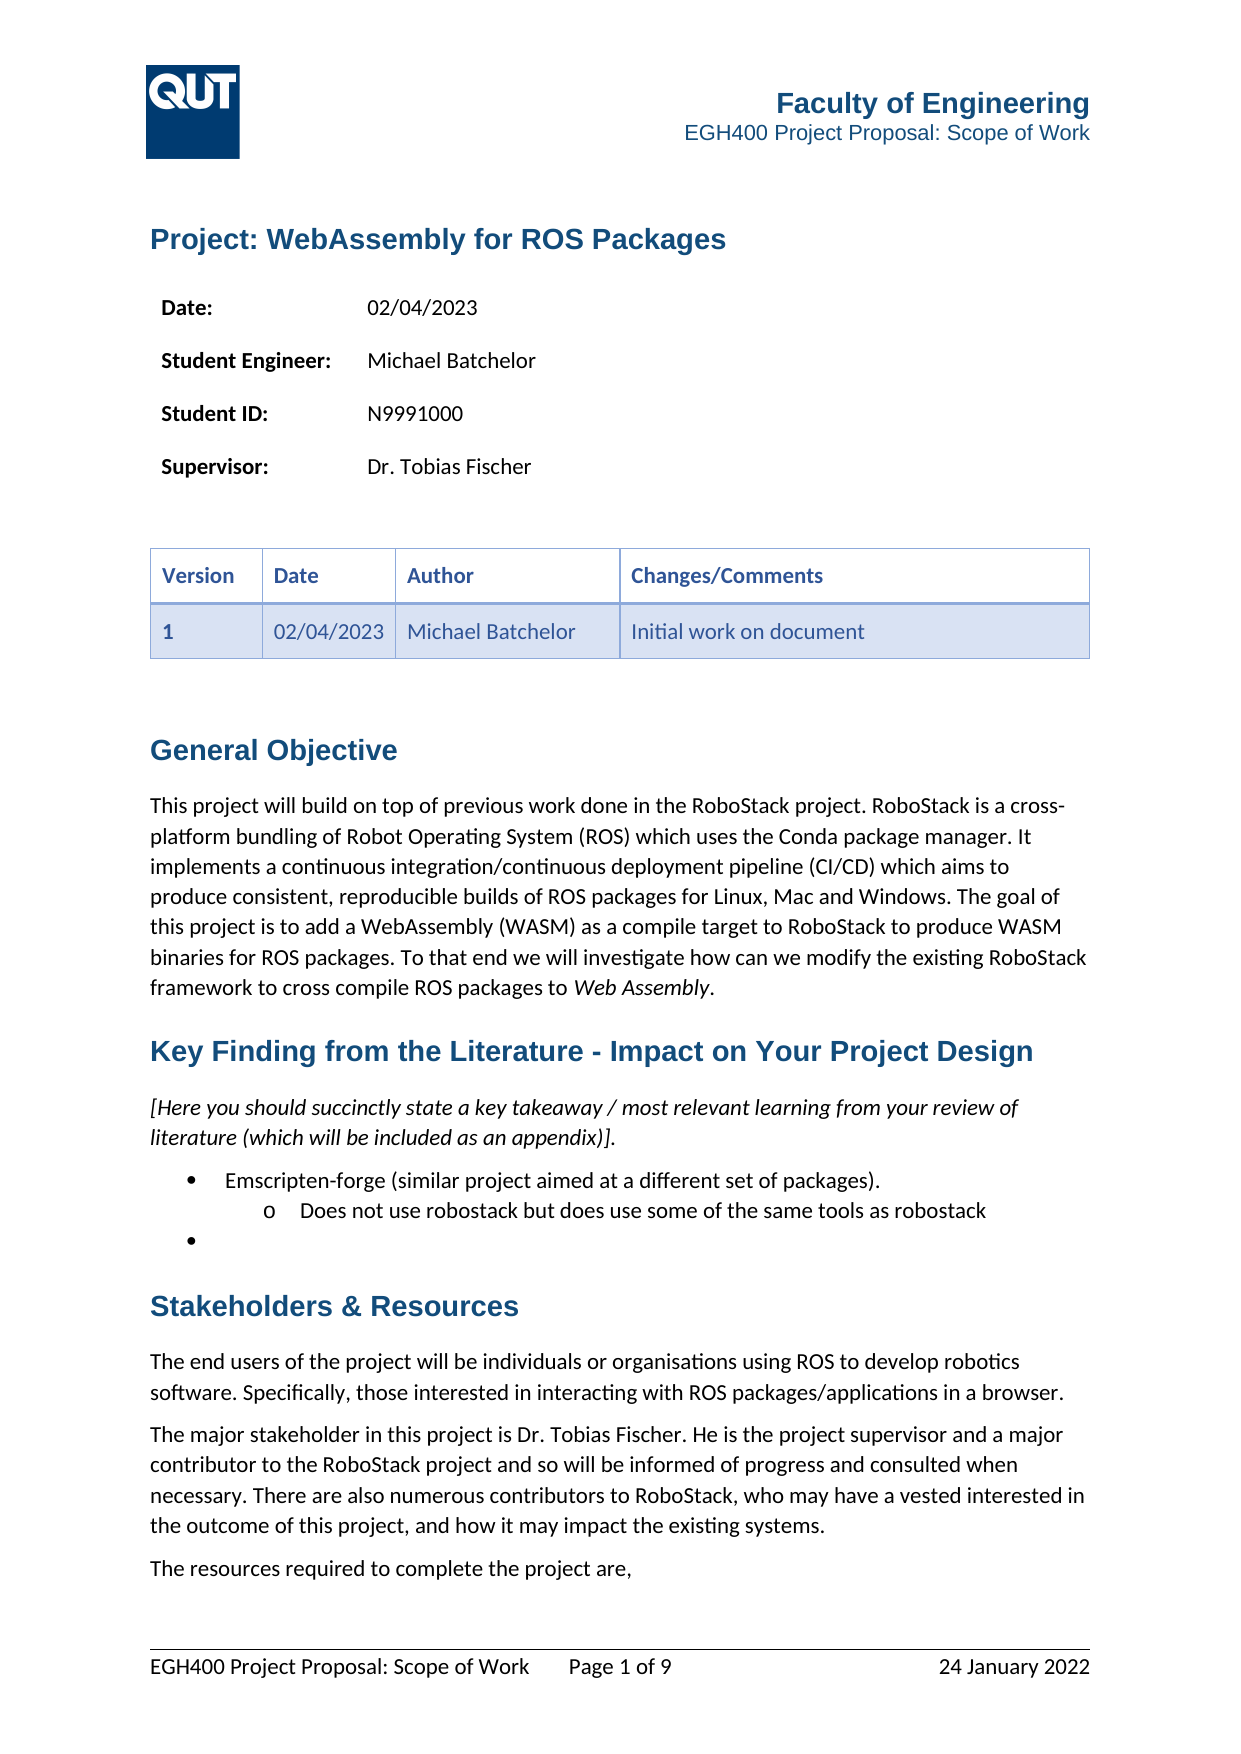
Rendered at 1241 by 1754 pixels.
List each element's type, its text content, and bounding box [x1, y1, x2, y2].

subtitle Project: WebAssembly for ROS Packages [150, 222, 1090, 256]
table_header Date [263, 549, 395, 602]
list Emscripten-forge (similar project aimed at a different set of packages). [187, 1166, 1090, 1194]
table_header 02/04/2023 [356, 281, 1089, 333]
table_cell Supervisor: [150, 440, 356, 493]
picture [146, 65, 240, 159]
subtitle Stakeholders & Resources [150, 1289, 1090, 1322]
table_cell Dr. Tobias Fischer [356, 440, 1089, 493]
table_cell Michael Batchelor [396, 605, 619, 658]
table_cell Initial work on document [621, 605, 1089, 658]
table_header Date: [150, 281, 356, 333]
table_header Changes/Comments [621, 549, 1089, 602]
list Does not use robostack but does use some of the same tools as robostack [262, 1196, 1090, 1225]
table_cell Student ID: [150, 387, 356, 439]
subtitle General Objective [150, 733, 1090, 767]
table_cell 02/04/2023 [263, 605, 395, 658]
subtitle Key Finding from the Literature - Impact on Your Project Design [150, 1034, 1090, 1068]
text [Here you should succinctly state a key takeaway / most relevant learning from your review of literature (which will be included as an appendix)]. [150, 1093, 1090, 1151]
table_cell 1 [151, 605, 262, 658]
text The end users of the project will be individuals or organisations using ROS to develop robotics software. Specifically, those interested in interacting with ROS packages/applications in a browser. [150, 1347, 1090, 1406]
text This project will build on top of previous work done in the RoboStack project. RoboStack is a cross-platform bundling of Robot Operating System (ROS) which uses the Conda package manager. It implements a continuous integration/continuous deployment pipeline (CI/CD) which aims to produce consistent, reproducible builds of ROS packages for Linux, Mac and Windows. The goal of this project is to add a WebAssembly (WASM) as a compile target to RoboStack to produce WASM binaries for ROS packages. To that end we will investigate how can we modify the existing RoboStack framework to cross compile ROS packages to Web Assembly. [150, 792, 1090, 1001]
table_header Version [151, 549, 262, 602]
text The major stakeholder in this project is Dr. Tobias Fischer. He is the project supervisor and a major contributor to the RoboStack project and so will be informed of progress and consulted when necessary. There are also numerous contributors to RoboStack, who may have a vested interested in the outcome of this project, and how it may impact the existing systems. [150, 1420, 1090, 1539]
text The resources required to complete the project are, [150, 1554, 1090, 1582]
table_header Author [396, 549, 619, 602]
table_cell N9991000 [356, 387, 1089, 439]
table_cell Michael Batchelor [356, 334, 1089, 387]
table_cell Student Engineer: [150, 334, 356, 387]
